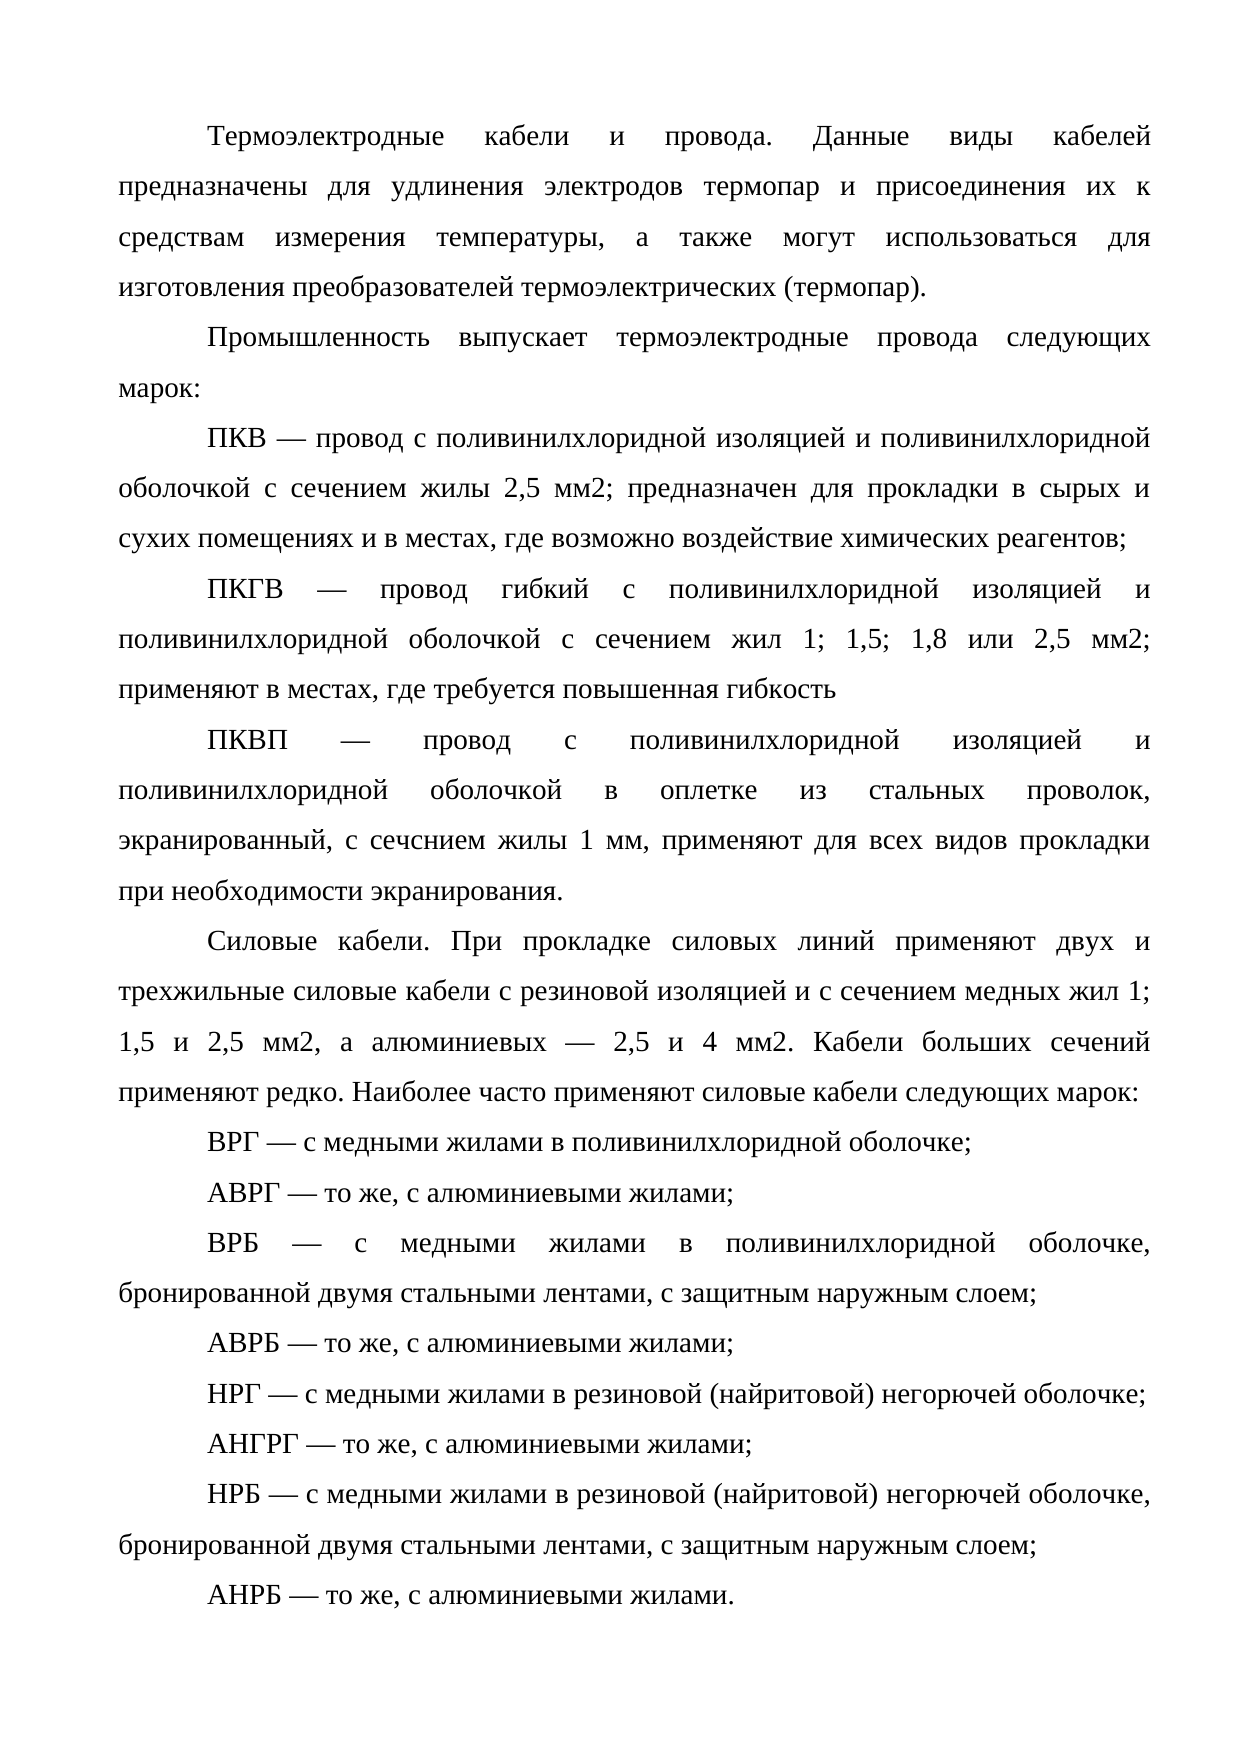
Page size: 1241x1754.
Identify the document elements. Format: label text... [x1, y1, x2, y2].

text ПКВ — провод с поливинилхлоридной изоляцией и поливинилхлоридной оболочкой с сечением жилы 2,5 мм2; предназначен для прокладки в сырых и сухих помещениях и в местах, где возможно воздействие химических реагентов; [118, 420, 1152, 554]
text АВРБ — то же, с алюминиевыми жилами; [118, 1326, 1152, 1359]
text ВРБ — с медными жилами в поливинилхлоридной оболочке, бронированной двумя стальными лентами, с защитным наружным слоем; [118, 1225, 1152, 1309]
text АНРБ — то же, с алюминиевыми жилами. [118, 1577, 1152, 1611]
text ВРГ — с медными жилами в поливинилхлоридной оболочке; [118, 1124, 1152, 1158]
text ПКВП — провод с поливинилхлоридной изоляцией и поливинилхлоридной оболочкой в оплетке из стальных проволок, экранированный, с сечснием жилы 1 мм, применяют для всех видов прокладки при необходимости экранирования. [118, 722, 1152, 906]
text Термоэлектродные кабели и провода. Данные виды кабелей предназначены для удлинения электродов термопар и присоединения их к средствам измерения температуры, а также могут использоваться для изготовления преобразователей термоэлектрических (термопар). [118, 118, 1152, 303]
text НРГ — с медными жилами в резиновой (найритовой) негорючей оболочке; [118, 1376, 1152, 1409]
text Промышленность выпускает термоэлектродные провода следующих марок: [118, 319, 1152, 403]
text НРБ — с медными жилами в резиновой (найритовой) негорючей оболочке, бронированной двумя стальными лентами, с защитным наружным слоем; [118, 1477, 1152, 1560]
text АВРГ — то же, с алюминиевыми жилами; [118, 1175, 1152, 1208]
text АНГРГ — то же, с алюминиевыми жилами; [118, 1426, 1152, 1460]
text Силовые кабели. При прокладке силовых линий применяют двух и трехжильные силовые кабели с резиновой изоляцией и с сечением медных жил 1; 1,5 и 2,5 мм2, а алюминиевых — 2,5 и 4 мм2. Кабели больших сечений применяют редко. Наиболее часто применяют силовые кабели следующих марок: [118, 923, 1152, 1108]
text ПКГВ — провод гибкий с поливинилхлоридной изоляцией и поливинилхлоридной оболочкой с сечением жил 1; 1,5; 1,8 или 2,5 мм2; применяют в местах, где требуется повышенная гибкость [118, 571, 1152, 705]
